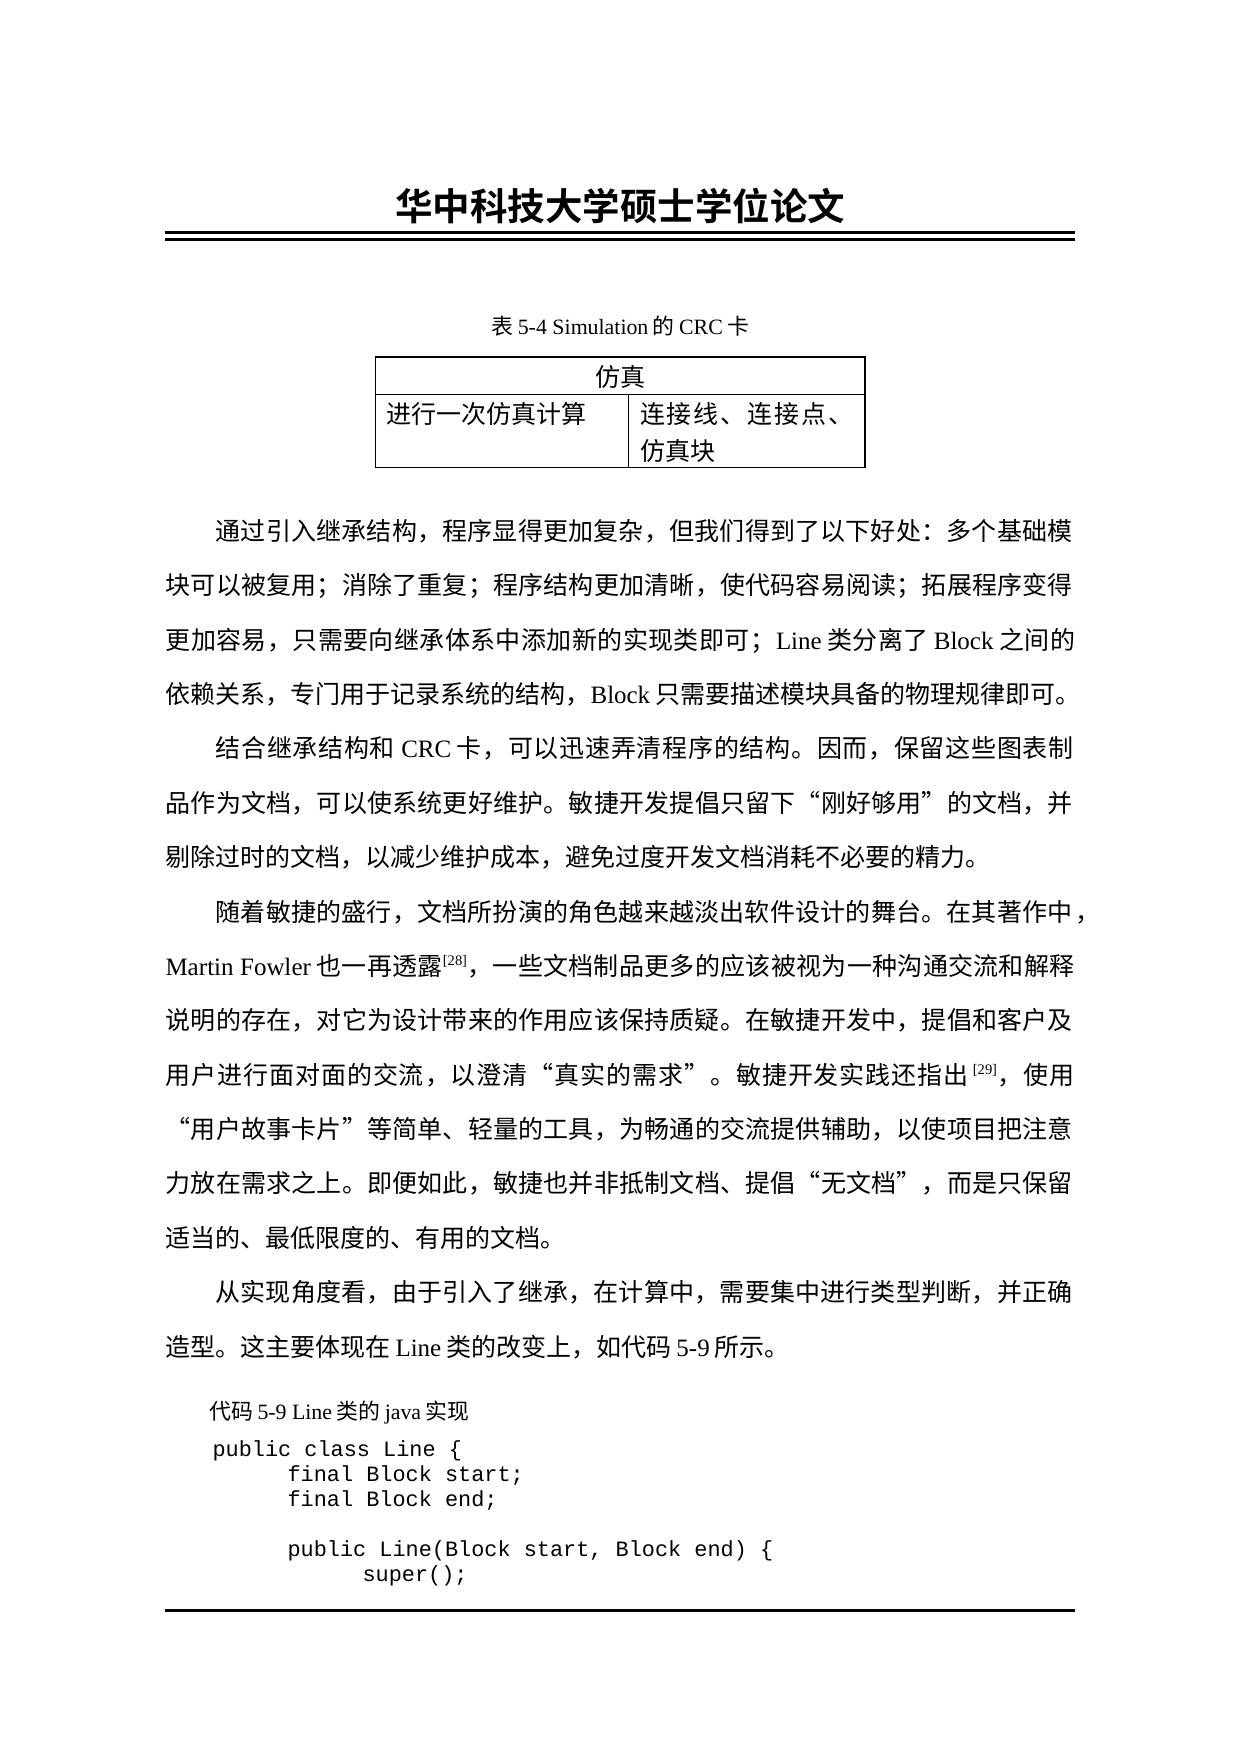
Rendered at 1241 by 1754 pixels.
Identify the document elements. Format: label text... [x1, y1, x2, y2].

text 结合继承结构和CRC卡，可以迅速弄清程序的结构。因而，保留这些图表制品作为文档，可以使系统更好维护。敏捷开发提倡只留下“刚好够用”的文档，并剔除过时的文档，以减少维护成本，避免过度开发文档消耗不必要的精力。 [165, 729, 1075, 874]
text 通过引入继承结构，程序显得更加复杂，但我们得到了以下好处：多个基础模块可以被复用；消除了重复；程序结构更加清晰，使代码容易阅读；拓展程序变得更加容易，只需要向继承体系中添加新的实现类即可；Line类分离了Block之间的依赖关系，专门用于记录系统的结构，Block只需要描述模块具备的物理规律即可。 [165, 511, 1075, 711]
text 代码5-9 Line类的java实现 [165, 1394, 1075, 1426]
table_header 仿真 [376, 358, 864, 394]
text 从实现角度看，由于引入了继承，在计算中，需要集中进行类型判断，并正确造型。这主要体现在Line类的改变上，如代码5-9所示。 [165, 1273, 1075, 1363]
table_cell 进行一次仿真计算 [376, 395, 628, 467]
text 随着敏捷的盛行，文档所扮演的角色越来越淡出软件设计的舞台。在其著作中，Martin Fowler也一再透露[28]，一些文档制品更多的应该被视为一种沟通交流和解释说明的存在，对它为设计带来的作用应该保持质疑。在敏捷开发中，提倡和客户及用户进行面对面的交流，以澄清“真实的需求”。敏捷开发实践还指出[29]，使用“用户故事卡片”等简单、轻量的工具，为畅通的交流提供辅助，以使项目把注意力放在需求之上。即便如此，敏捷也并非抵制文档、提倡“无文档”，而是只保留适当的、最低限度的、有用的文档。 [165, 892, 1075, 1254]
text 表5-4 Simulation的CRC卡 [165, 309, 1075, 341]
table_cell 连接线、连接点、仿真块 [629, 395, 864, 467]
